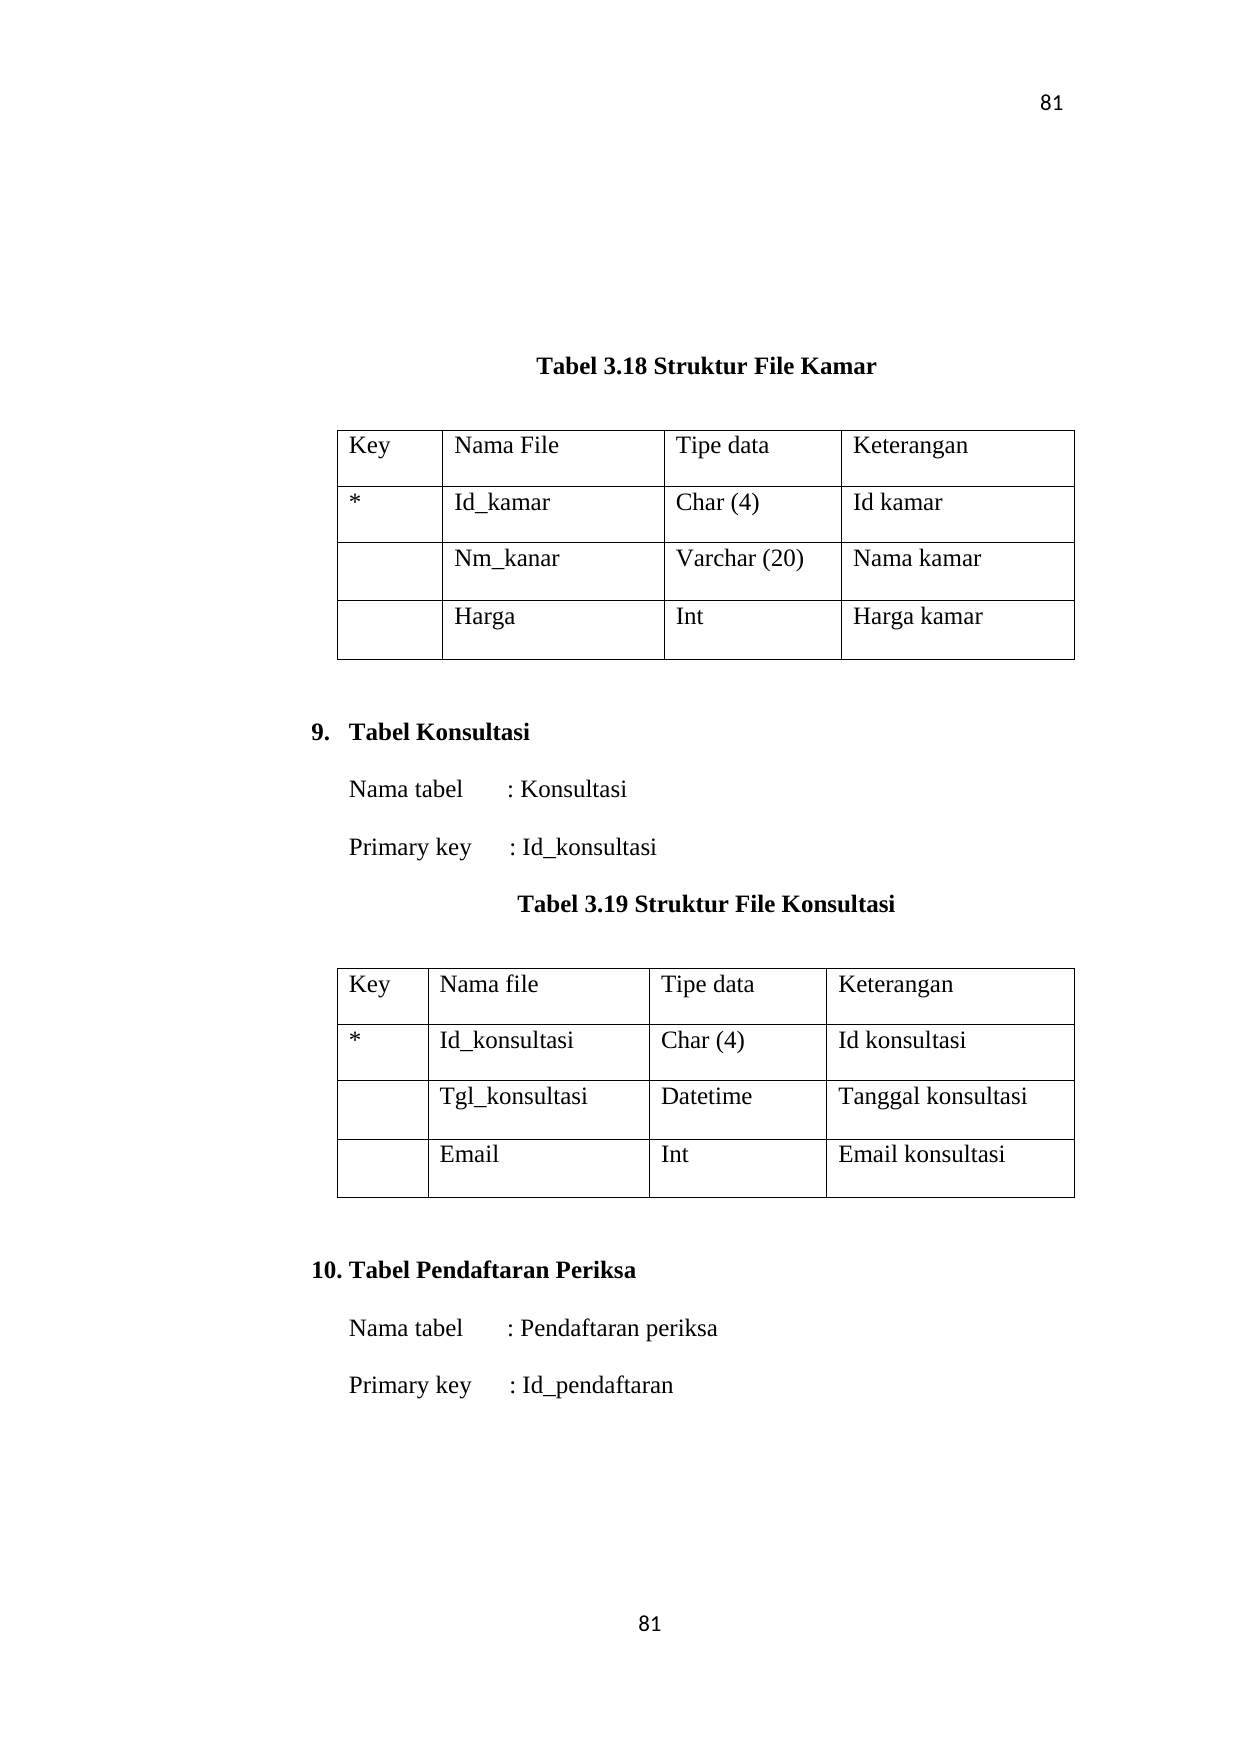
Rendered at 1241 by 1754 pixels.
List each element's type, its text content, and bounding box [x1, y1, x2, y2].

table_cell [338, 1140, 428, 1197]
table_cell Id_kamar [443, 487, 664, 542]
table_header Nama File [443, 431, 664, 486]
table_cell Char (4) [650, 1025, 826, 1080]
table_cell Harga [443, 601, 664, 658]
table_cell Int [650, 1140, 826, 1197]
table_cell Tgl_konsultasi [429, 1081, 649, 1138]
table_cell [338, 1081, 428, 1138]
table_cell Datetime [650, 1081, 826, 1138]
table_cell [338, 601, 442, 658]
table_cell Nm_kanar [443, 543, 664, 600]
list Primary key : Id_konsultasi [349, 832, 1063, 861]
list Nama tabel : Konsultasi [349, 774, 1063, 803]
table_cell * [338, 487, 442, 542]
table_cell Id konsultasi [827, 1025, 1074, 1080]
list Nama tabel : Pendaftaran periksa [349, 1313, 1063, 1342]
table_header Tipe data [650, 969, 826, 1024]
table_cell Varchar (20) [665, 543, 841, 600]
list Tabel 3.18 Struktur File Kamar [349, 351, 1063, 380]
list Primary key : Id_pendaftaran [349, 1370, 1063, 1399]
table_cell Tanggal konsultasi [827, 1081, 1074, 1138]
table_cell Email konsultasi [827, 1140, 1074, 1197]
table_header Key [338, 431, 442, 486]
table_cell Harga kamar [842, 601, 1074, 658]
table_header Tipe data [665, 431, 841, 486]
table_header Keterangan [827, 969, 1074, 1024]
table_cell * [338, 1025, 428, 1080]
table_header Key [338, 969, 428, 1024]
table_cell [338, 543, 442, 600]
table_cell Email [429, 1140, 649, 1197]
table_cell Id kamar [842, 487, 1074, 542]
table_cell Nama kamar [842, 543, 1074, 600]
list Tabel Pendaftaran Periksa [311, 1255, 1063, 1284]
table_cell Char (4) [665, 487, 841, 542]
table_header Nama file [429, 969, 649, 1024]
list Tabel Konsultasi [311, 717, 1063, 746]
table_cell Id_konsultasi [429, 1025, 649, 1080]
list Tabel 3.19 Struktur File Konsultasi [349, 889, 1063, 918]
table_header Keterangan [842, 431, 1074, 486]
table_cell Int [665, 601, 841, 658]
